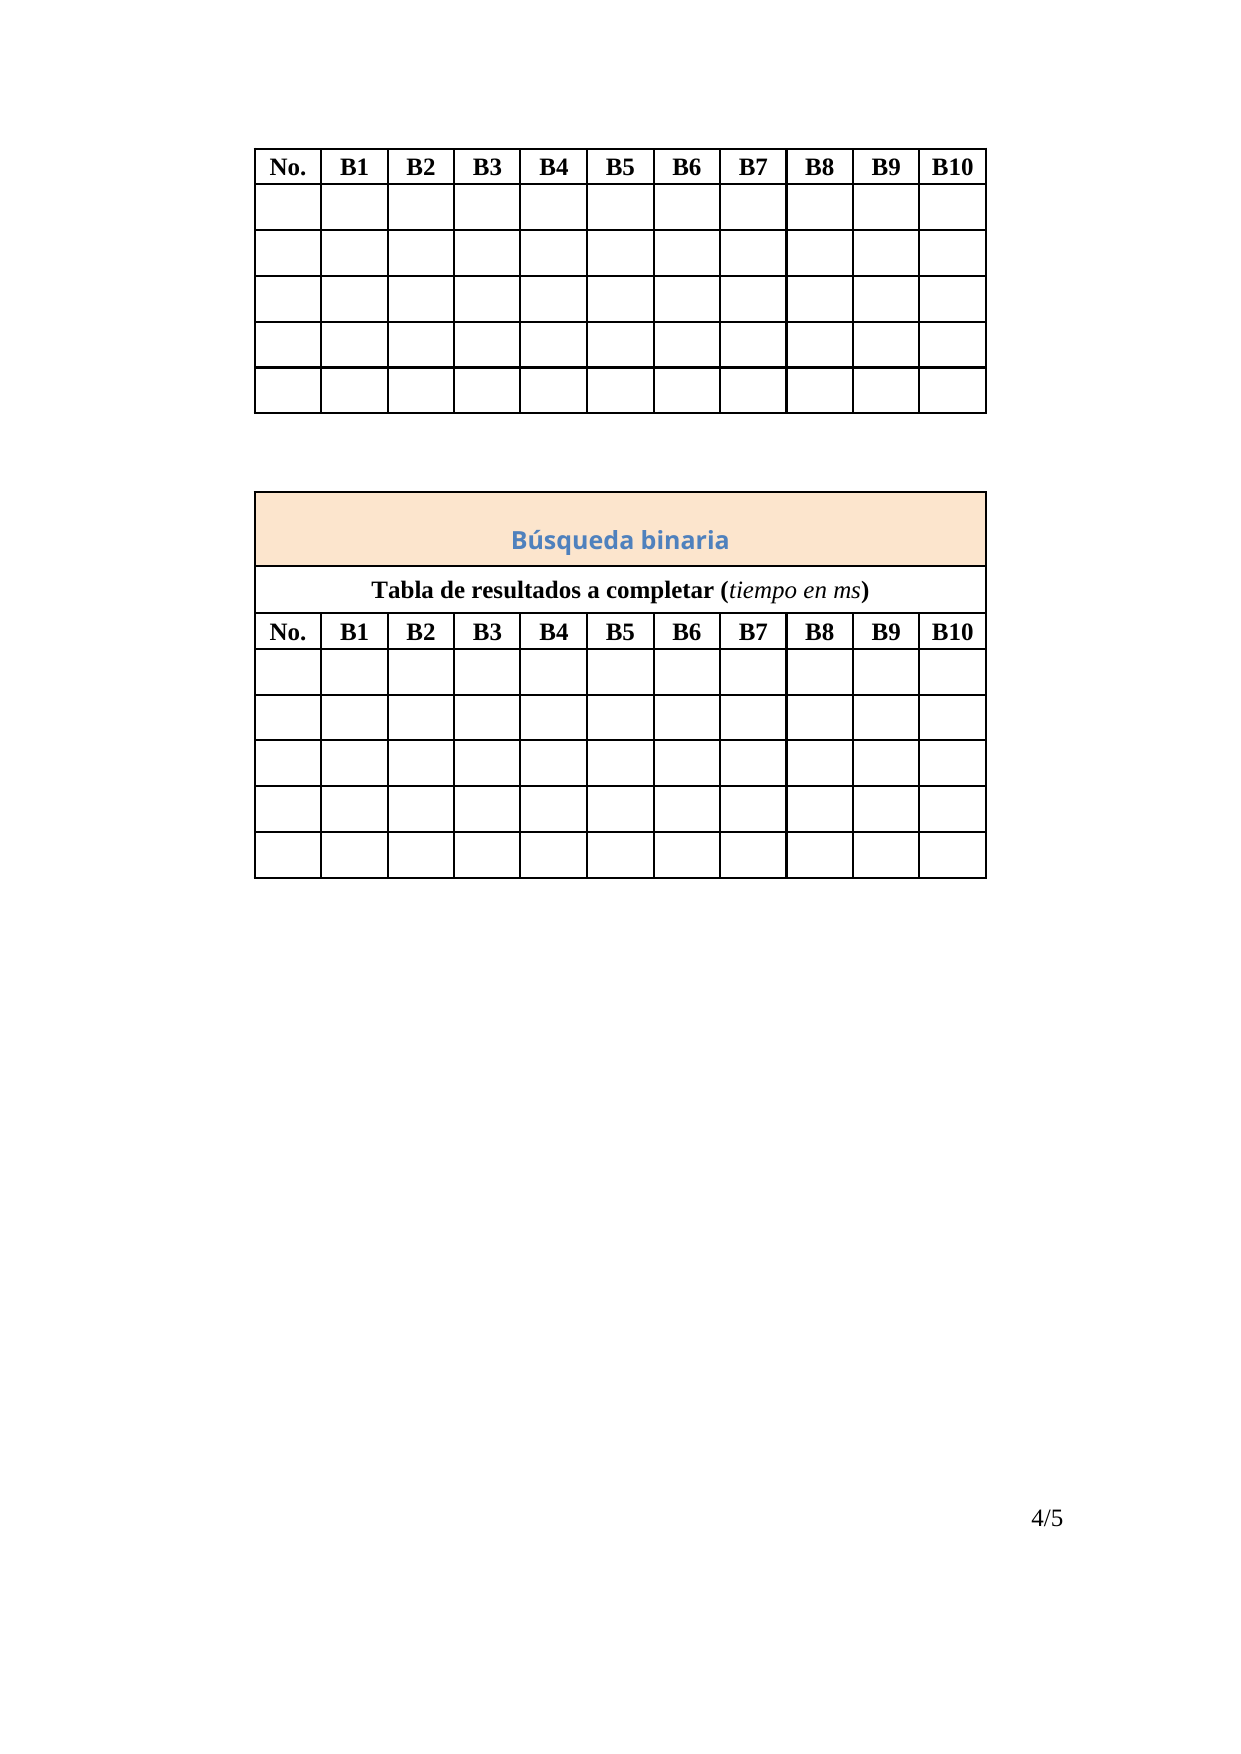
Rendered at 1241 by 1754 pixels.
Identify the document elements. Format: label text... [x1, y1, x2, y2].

table_cell [854, 185, 918, 229]
table_cell B4 [521, 614, 586, 648]
table_cell [854, 787, 918, 831]
table_cell [455, 650, 519, 693]
table_cell [256, 185, 320, 229]
table_cell B9 [854, 150, 918, 183]
table_cell [521, 231, 586, 275]
table_cell [788, 369, 852, 412]
table_cell [721, 369, 785, 412]
table_cell [588, 231, 653, 275]
table_cell [455, 323, 519, 366]
table_cell B5 [588, 614, 653, 648]
table_cell [389, 277, 453, 321]
table_cell [256, 231, 320, 275]
table_cell [920, 369, 985, 412]
table_cell [521, 323, 586, 366]
table_cell [854, 696, 918, 739]
table_cell [588, 650, 653, 693]
table_cell [389, 833, 453, 877]
table_cell [389, 231, 453, 275]
table_cell [920, 787, 985, 831]
table_cell [920, 741, 985, 785]
table_cell [521, 369, 586, 412]
table_cell [521, 696, 586, 739]
table_cell B8 [788, 614, 852, 648]
table_cell [256, 833, 320, 877]
table_cell [788, 185, 852, 229]
table_cell [788, 323, 852, 366]
table_cell [256, 369, 320, 412]
table_cell [389, 323, 453, 366]
table_cell [655, 369, 719, 412]
table_cell [920, 696, 985, 739]
table_cell B3 [455, 150, 519, 183]
table_cell [455, 696, 519, 739]
table_cell [455, 185, 519, 229]
table_cell [256, 696, 320, 739]
table_cell B1 [322, 150, 387, 183]
table_cell B6 [655, 614, 719, 648]
table_cell B2 [389, 614, 453, 648]
table_cell [721, 231, 785, 275]
table_cell [920, 650, 985, 693]
table_cell [721, 323, 785, 366]
table_cell [920, 185, 985, 229]
table_cell [854, 369, 918, 412]
table_cell [655, 323, 719, 366]
table_cell [521, 277, 586, 321]
table_cell [455, 833, 519, 877]
table_cell B1 [322, 614, 387, 648]
table_cell B7 [721, 150, 785, 183]
table_cell B2 [389, 150, 453, 183]
table_cell [322, 369, 387, 412]
table_cell [322, 277, 387, 321]
table_cell [322, 787, 387, 831]
table_cell [455, 277, 519, 321]
table_cell [322, 833, 387, 877]
table_cell [854, 741, 918, 785]
table_cell [389, 741, 453, 785]
table_cell B9 [854, 614, 918, 648]
table_cell [788, 231, 852, 275]
table_cell [655, 696, 719, 739]
table_cell B3 [455, 614, 519, 648]
table_cell [788, 833, 852, 877]
table_cell [588, 277, 653, 321]
table_cell [920, 277, 985, 321]
table_cell [655, 231, 719, 275]
table_cell [920, 323, 985, 366]
table_cell [256, 277, 320, 321]
table_cell [389, 185, 453, 229]
table_cell [721, 277, 785, 321]
table_cell [854, 277, 918, 321]
table_cell B10 [920, 150, 985, 183]
table_cell B8 [788, 150, 852, 183]
table_cell [322, 185, 387, 229]
table_cell B7 [721, 614, 785, 648]
table_cell [655, 277, 719, 321]
table_cell [655, 185, 719, 229]
table_cell [788, 741, 852, 785]
table_cell [920, 833, 985, 877]
table_cell [256, 741, 320, 785]
table_cell [920, 231, 985, 275]
table_cell [389, 650, 453, 693]
table_cell [521, 650, 586, 693]
table_cell [588, 741, 653, 785]
table_cell [655, 833, 719, 877]
table_cell [389, 696, 453, 739]
table_cell [788, 277, 852, 321]
table_cell [721, 650, 785, 693]
table_cell [256, 323, 320, 366]
table_cell [588, 185, 653, 229]
table_cell [588, 323, 653, 366]
table_cell [256, 787, 320, 831]
table_cell [788, 787, 852, 831]
table_cell B5 [588, 150, 653, 183]
table_cell No. [256, 614, 320, 648]
table_cell [854, 650, 918, 693]
table_cell [721, 741, 785, 785]
table_cell [521, 741, 586, 785]
table_cell [455, 369, 519, 412]
table_cell [788, 650, 852, 693]
table_cell [322, 231, 387, 275]
table_cell [721, 833, 785, 877]
table_cell [721, 787, 785, 831]
table_cell [854, 833, 918, 877]
table_cell [322, 323, 387, 366]
table_cell [322, 696, 387, 739]
table_cell [521, 185, 586, 229]
table_cell [655, 650, 719, 693]
table_cell [655, 741, 719, 785]
table_cell [455, 231, 519, 275]
table_cell [588, 696, 653, 739]
table_cell [322, 741, 387, 785]
table_header Búsqueda binaria [256, 493, 985, 565]
table_cell B6 [655, 150, 719, 183]
table_cell [588, 833, 653, 877]
table_cell [455, 787, 519, 831]
table_cell B10 [920, 614, 985, 648]
table_cell [588, 787, 653, 831]
table_cell No. [256, 150, 320, 183]
table_cell B4 [521, 150, 586, 183]
table_cell [721, 185, 785, 229]
table_cell [322, 650, 387, 693]
table_cell [588, 369, 653, 412]
table_cell [521, 833, 586, 877]
table_cell [655, 787, 719, 831]
table_cell [455, 741, 519, 785]
table_cell [854, 231, 918, 275]
table_cell [854, 323, 918, 366]
table_cell [256, 650, 320, 693]
table_cell [788, 696, 852, 739]
table_cell [521, 787, 586, 831]
table_cell [721, 696, 785, 739]
table_cell [389, 369, 453, 412]
table_cell [389, 787, 453, 831]
table_cell Tabla de resultados a completar (tiempo en ms) [256, 567, 985, 612]
